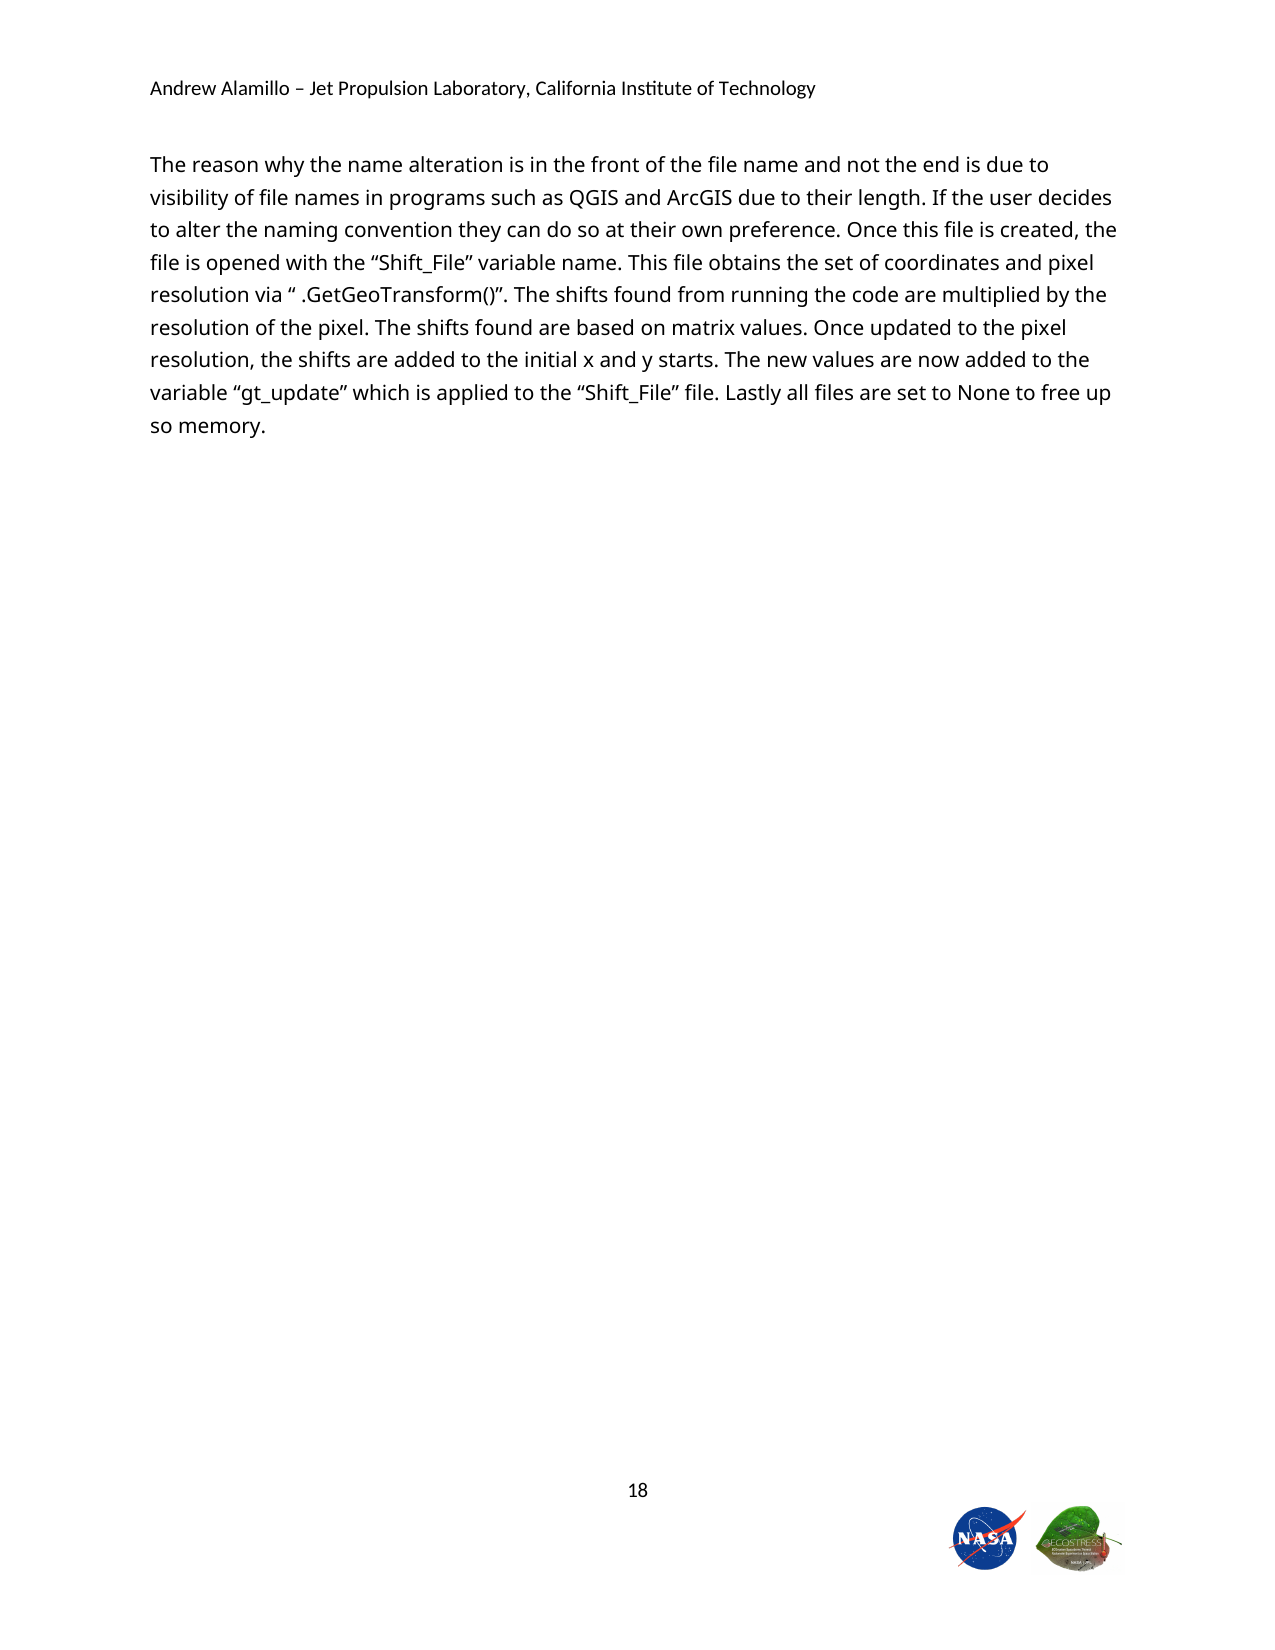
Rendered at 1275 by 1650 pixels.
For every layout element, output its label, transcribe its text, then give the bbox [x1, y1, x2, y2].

picture [946, 1502, 1125, 1575]
